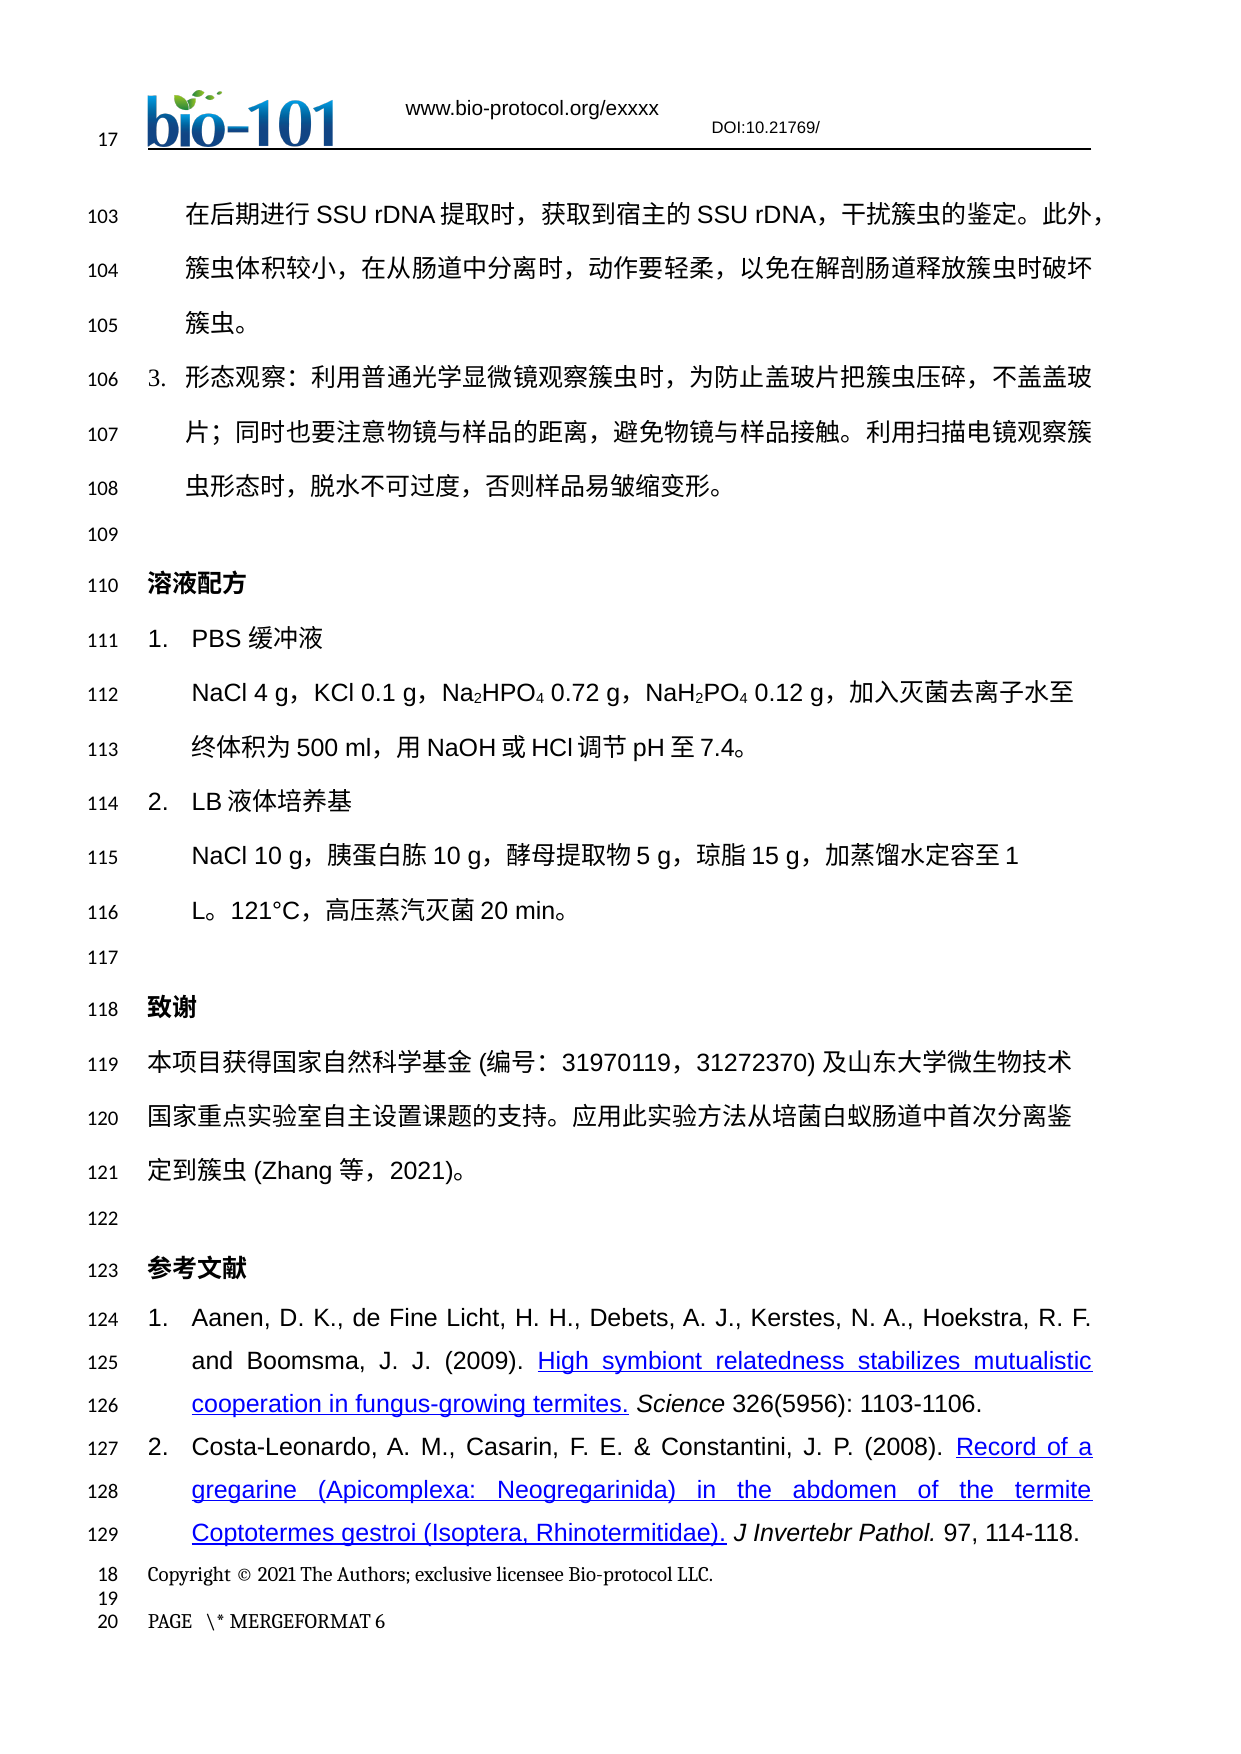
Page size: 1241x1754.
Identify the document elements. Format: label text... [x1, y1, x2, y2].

list NaCl 4 g，KCl 0.1 g，Na2HPO4 0.72 g，NaH2PO4 0.12 g，加入灭菌去离子水至终体积为500 ml，用NaOH或HCl调节pH至7.4。 [191, 673, 1092, 763]
text 本项目获得国家自然科学基金 (编号：31970119，31272370) 及山东大学微生物技术国家重点实验室自主设置课题的支持。应用此实验方法从培菌白蚁肠道中首次分离鉴定到簇虫 (Zhang 等，2021)。 [148, 1042, 1092, 1187]
picture [147, 90, 333, 147]
text 致谢 [148, 988, 1092, 1024]
list LB液体培养基 [148, 781, 1092, 818]
list 簇虫分离：将簇虫从白蚁肠道中分离时，需尽量避免黏附白蚁肠道的碎片，以防止在后期进行SSU rDNA提取时，获取到宿主的SSU rDNA，干扰簇虫的鉴定。此外，簇虫体积较小，在从肠道中分离时，动作要轻柔，以免在解剖肠道释放簇虫时破坏簇虫。 [148, 194, 1092, 339]
list Costa-Leonardo, A. M., Casarin, F. E. & Constantini, J. P. (2008). Record of a gregarine (Apicomplexa: Neogregarinida) in the abdomen of the termite Coptotermes gestroi (Isoptera, Rhinotermitidae). J Invertebr Pathol. 97, 114-118. [148, 1432, 1092, 1547]
text 参考文献 [148, 1248, 1092, 1284]
list 形态观察：利用普通光学显微镜观察簇虫时，为防止盖玻片把簇虫压碎，不盖盖玻片；同时也要注意物镜与样品的距离，避免物镜与样品接触。利用扫描电镜观察簇虫形态时，脱水不可过度，否则样品易皱缩变形。 [148, 358, 1092, 503]
list NaCl 10 g，胰蛋白胨10 g，酵母提取物5 g，琼脂15 g，加蒸馏水定容至1 L。121°C，高压蒸汽灭菌20 min。 [191, 836, 1092, 926]
text 溶液配方 [148, 564, 1092, 600]
list Aanen, D. K., de Fine Licht, H. H., Debets, A. J., Kerstes, N. A., Hoekstra, R. F. and Boomsma, J. J. (2009). High symbiont relatedness stabilizes mutualistic cooperation in fungus-growing termites. Science 326(5956): 1103-1106. [148, 1303, 1092, 1418]
list PBS 缓冲液 [148, 618, 1092, 654]
